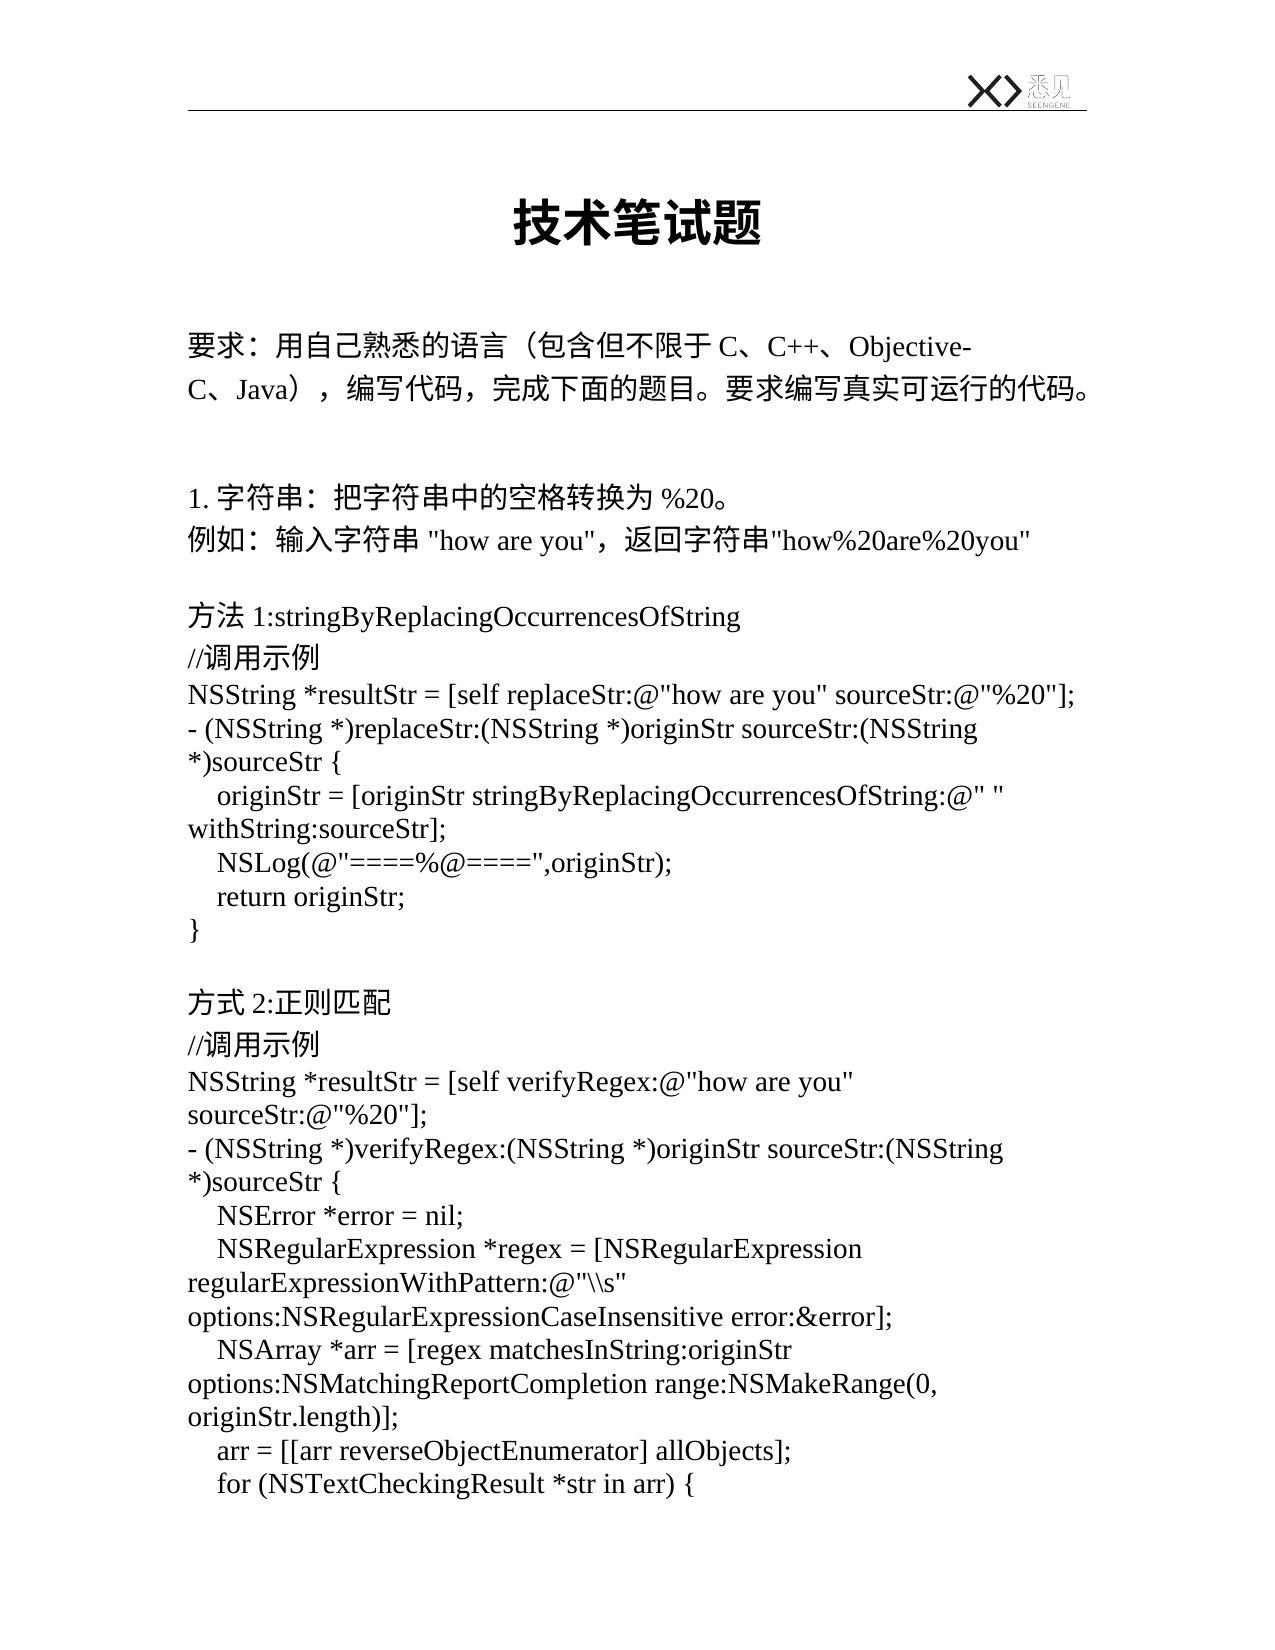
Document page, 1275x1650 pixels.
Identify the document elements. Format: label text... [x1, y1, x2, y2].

text } [187, 912, 1087, 946]
text for (NSTextCheckingResult *str in arr) { [187, 1466, 1087, 1500]
text NSArray *arr = [regex matchesInString:originStr options:NSMatchingReportCompletion range:NSMakeRange(0, originStr.length)]; [187, 1332, 1087, 1433]
text //调用示例 [187, 1022, 1087, 1064]
text - (NSString *)replaceStr:(NSString *)originStr sourceStr:(NSString *)sourceStr { [187, 711, 1087, 778]
text - (NSString *)verifyRegex:(NSString *)originStr sourceStr:(NSString *)sourceStr { [187, 1131, 1087, 1198]
text NSString *resultStr = [self verifyRegex:@"how are you" sourceStr:@"%20"]; [187, 1064, 1087, 1131]
text NSLog(@"====%@====",originStr); [187, 845, 1087, 879]
text NSError *error = nil; [187, 1198, 1087, 1232]
text 技术笔试题 [187, 183, 1087, 256]
text NSString *resultStr = [self replaceStr:@"how are you" sourceStr:@"%20"]; [187, 677, 1087, 711]
text 方式2:正则匹配 [187, 979, 1087, 1022]
text //调用示例 [187, 635, 1087, 677]
text return originStr; [187, 879, 1087, 912]
text NSRegularExpression *regex = [NSRegularExpression regularExpressionWithPattern:@"\\s" options:NSRegularExpressionCaseInsensitive error:&error]; [187, 1232, 1087, 1332]
text 例如：输入字符串 "how are you"，返回字符串"how%20are%20you" [187, 517, 1087, 559]
text 要求：用自己熟悉的语言（包含但不限于C、C++、Objective-C、Java），编写代码，完成下面的题目。要求编写真实可运行的代码。 [187, 323, 1087, 408]
text 1. 字符串：把字符串中的空格转换为 %20。 [187, 475, 1087, 517]
picture [967, 75, 1070, 108]
text 方法1:stringByReplacingOccurrencesOfString [187, 593, 1087, 635]
text originStr = [originStr stringByReplacingOccurrencesOfString:@" " withString:sourceStr]; [187, 778, 1087, 845]
text arr = [[arr reverseObjectEnumerator] allObjects]; [187, 1433, 1087, 1466]
